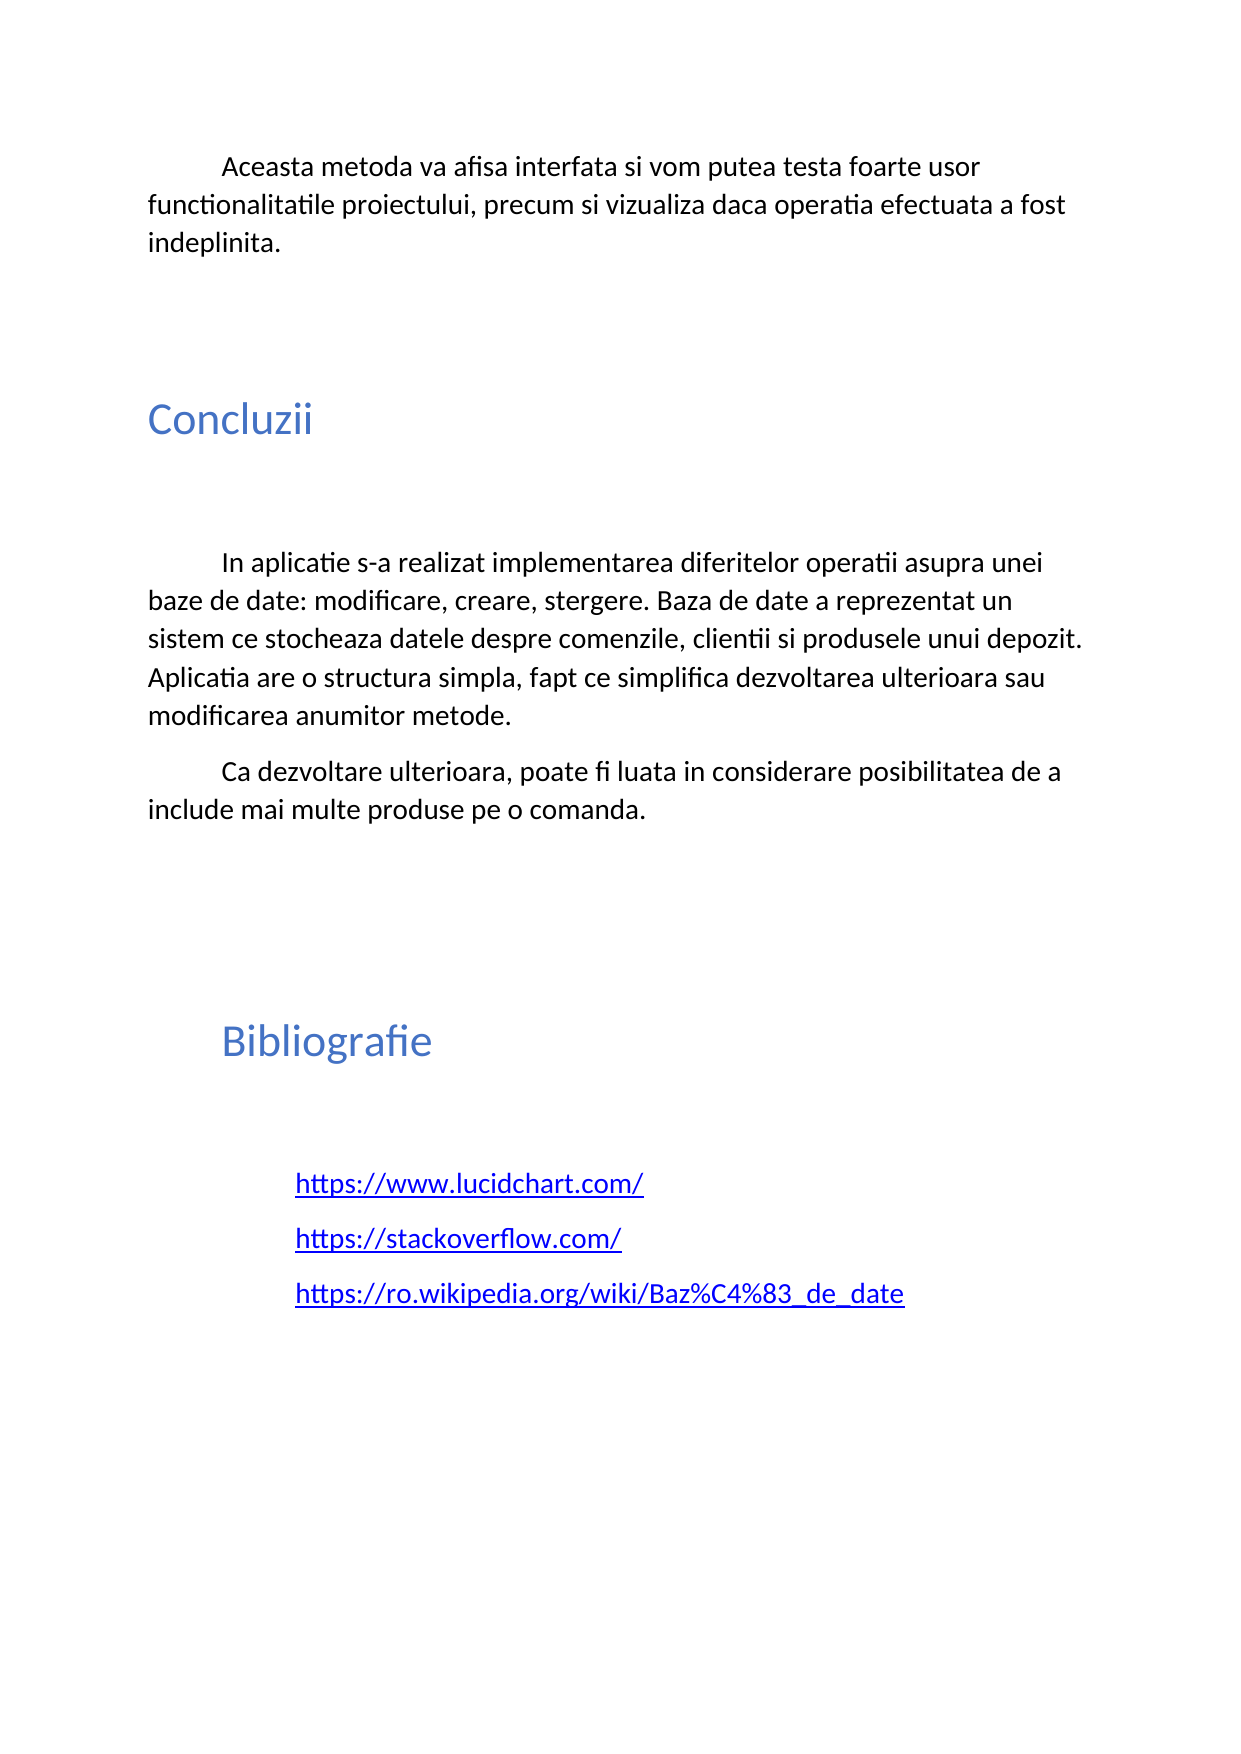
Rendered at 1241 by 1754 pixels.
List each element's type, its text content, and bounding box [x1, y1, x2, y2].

text Concluzii [148, 390, 1093, 446]
text https://stackoverflow.com/ [221, 1221, 1093, 1256]
text In aplicatie s-a realizat implementarea diferitelor operatii asupra unei baze de date: modificare, creare, stergere. Baza de date a reprezentat un sistem ce stocheaza datele despre comenzile, clientii si produsele unui depozit. Aplicatia are o structura simpla, fapt ce simplifica dezvoltarea ulterioara sau modificarea anumitor metode. [148, 544, 1093, 733]
text https://ro.wikipedia.org/wiki/Baz%C4%83_de_date [221, 1276, 1093, 1311]
text https://www.lucidchart.com/ [221, 1165, 1093, 1201]
text Aceasta metoda va afisa interfata si vom putea testa foarte usor functionalitatile proiectului, precum si vizualiza daca operatia efectuata a fost indeplinita. [148, 148, 1093, 260]
text Bibliografie [148, 1011, 1093, 1067]
text Ca dezvoltare ulterioara, poate fi luata in considerare posibilitatea de a include mai multe produse pe o comanda. [148, 753, 1093, 827]
